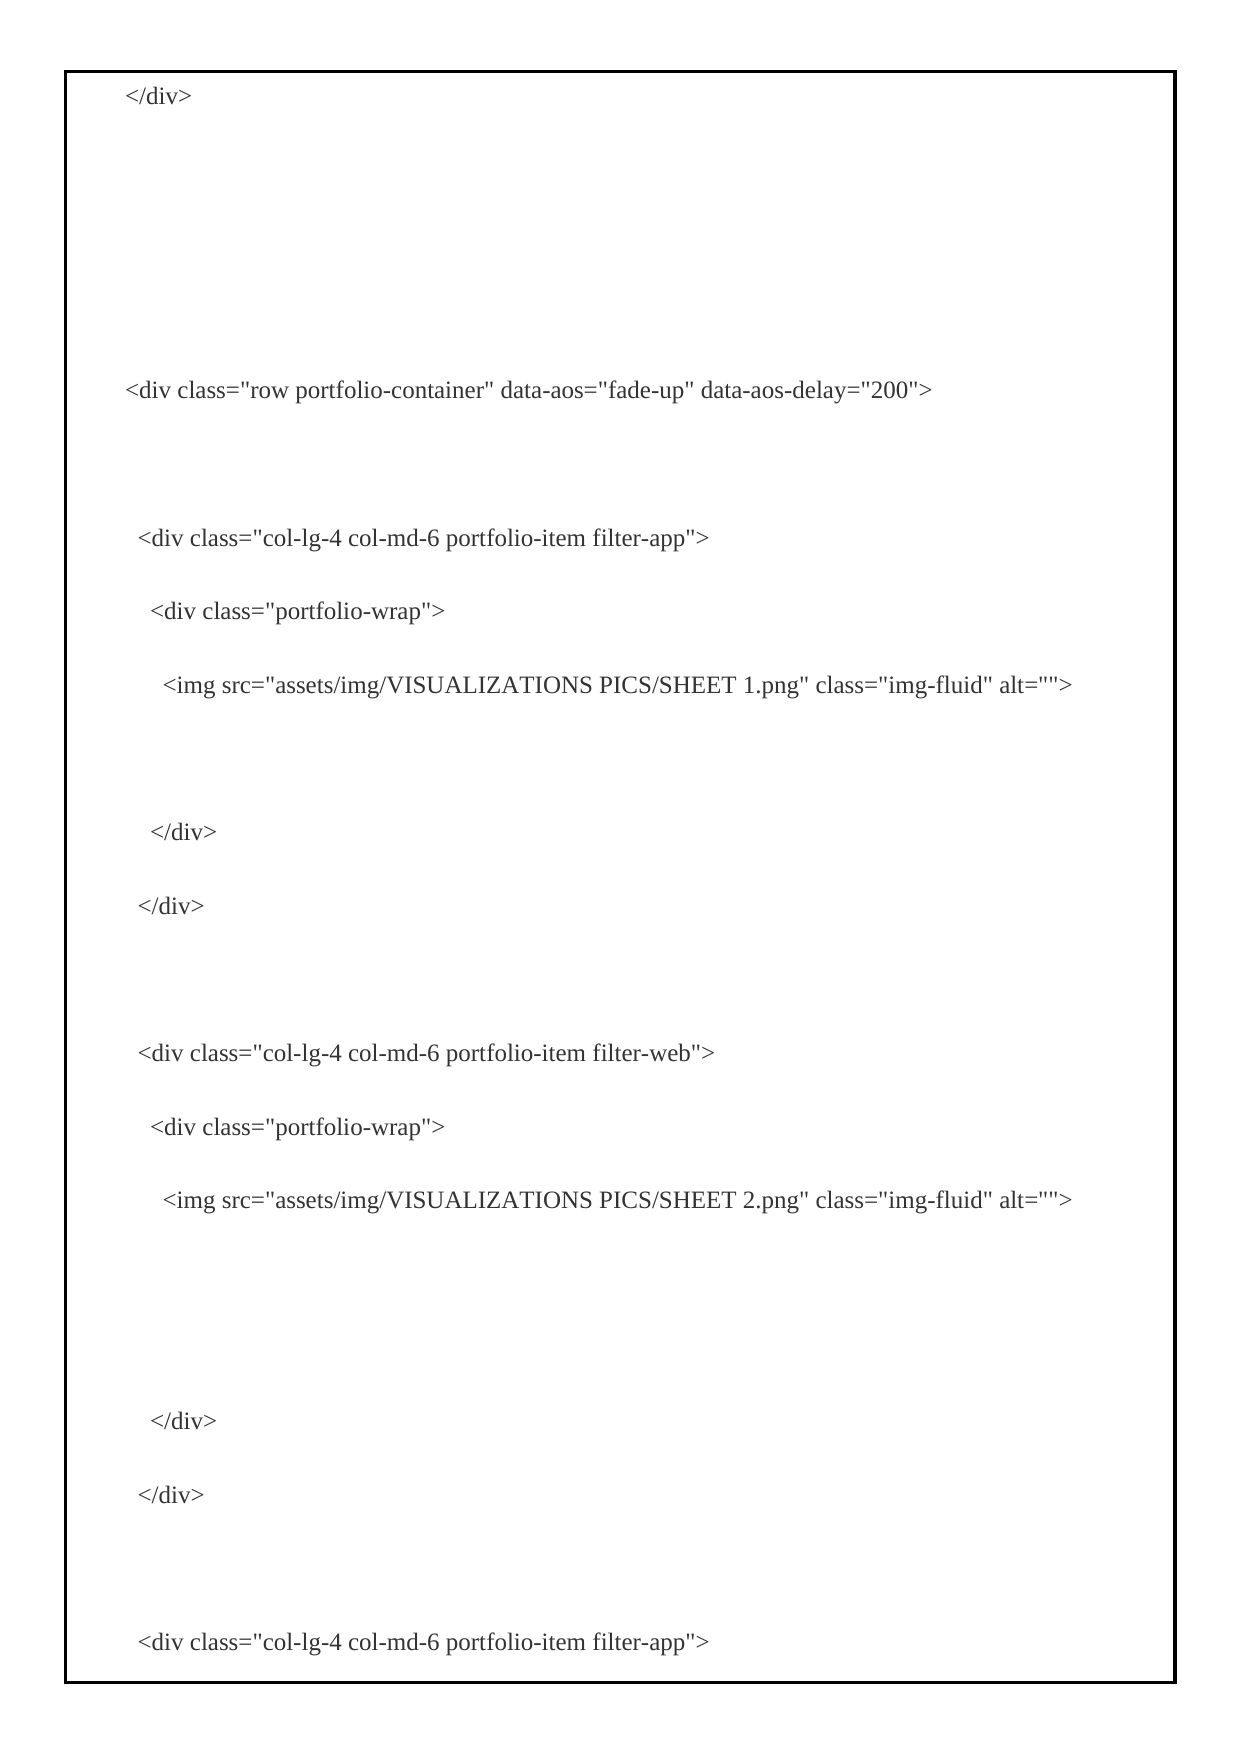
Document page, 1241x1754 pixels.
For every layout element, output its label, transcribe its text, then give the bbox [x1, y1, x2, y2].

list <img src="assets/img/VISUALIZATIONS PICS/SHEET 1.png" class="img-fluid" alt=""> [75, 664, 1165, 699]
list </div> [75, 1474, 1165, 1509]
list </div> [75, 811, 1165, 846]
list </div> [75, 885, 1165, 920]
list <img src="assets/img/VISUALIZATIONS PICS/SHEET 2.png" class="img-fluid" alt=""> [75, 1180, 1165, 1214]
list <div class="row portfolio-container" data-aos="fade-up" data-aos-delay="200"> [75, 369, 1165, 404]
list <div class="col-lg-4 col-md-6 portfolio-item filter-web"> [75, 1032, 1165, 1067]
list </div> [75, 75, 1165, 109]
list <div class="col-lg-4 col-md-6 portfolio-item filter-app"> [75, 517, 1165, 551]
list <div class="col-lg-4 col-md-6 portfolio-item filter-app"> [75, 1622, 1165, 1656]
list <div class="portfolio-wrap"> [75, 1106, 1165, 1141]
list </div> [75, 1401, 1165, 1435]
list <div class="portfolio-wrap"> [75, 591, 1165, 625]
